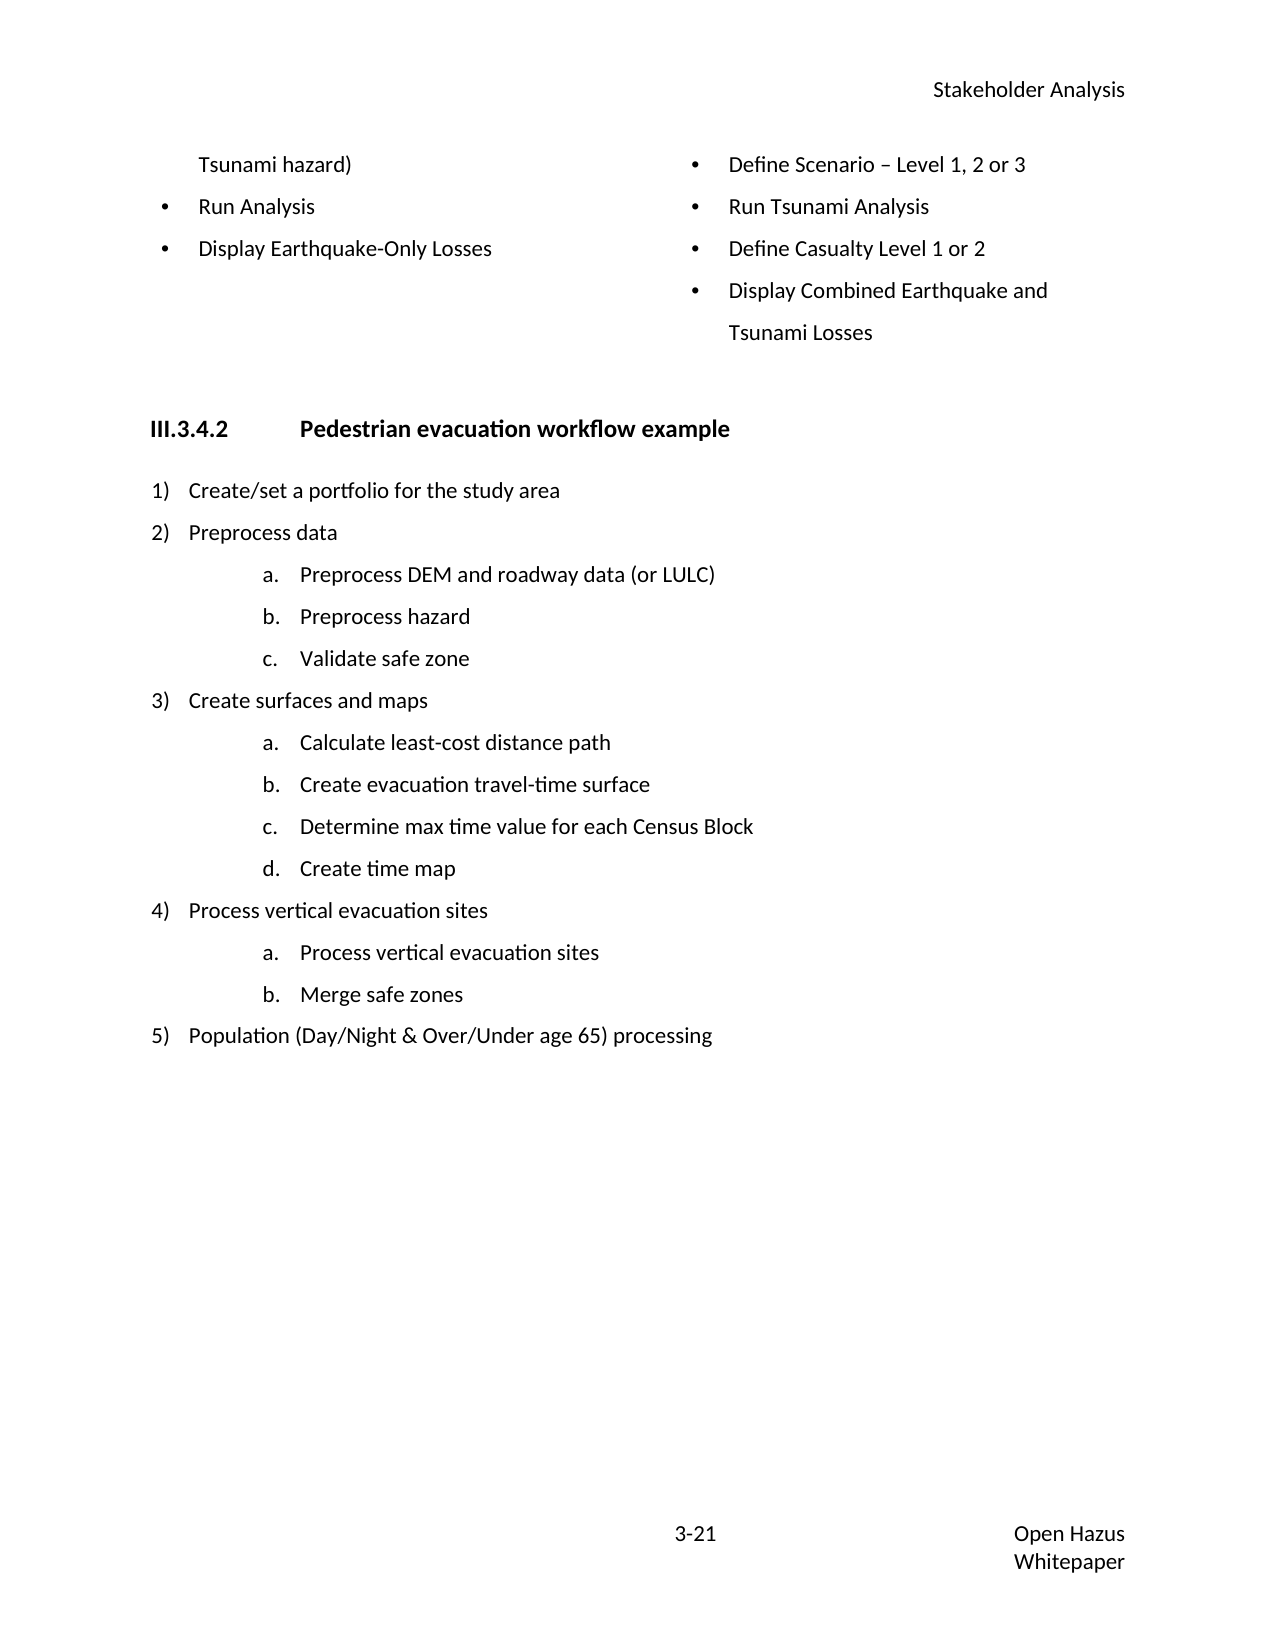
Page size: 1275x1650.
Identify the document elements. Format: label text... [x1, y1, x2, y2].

list Create evacuation travel-time surface [262, 770, 1107, 798]
list Create surfaces and maps [151, 686, 1107, 714]
list Preprocess DEM and roadway data (or LULC) [262, 560, 1107, 588]
list Merge safe zones [262, 980, 1107, 1008]
list Preprocess hazard [262, 602, 1107, 630]
list Validate safe zone [262, 644, 1107, 672]
list Process vertical evacuation sites [262, 938, 1107, 966]
list Population (Day/Night & Over/Under age 65) processing [151, 1022, 1107, 1050]
list Preprocess data [151, 518, 1107, 546]
list Calculate least-cost distance path [262, 728, 1107, 756]
text III.3.4.2 Pedestrian evacuation workflow example [150, 413, 1125, 444]
list Create/set a portfolio for the study area [151, 476, 1107, 504]
list Process vertical evacuation sites [151, 896, 1107, 924]
table_cell Define/Select Earthquake Scenario (using same scenario source that creates the Tsunami hazard) Run Analysis Display Earthquake-Only Losses [150, 150, 680, 359]
list Create time map [262, 854, 1107, 882]
list Determine max time value for each Census Block [262, 812, 1107, 840]
